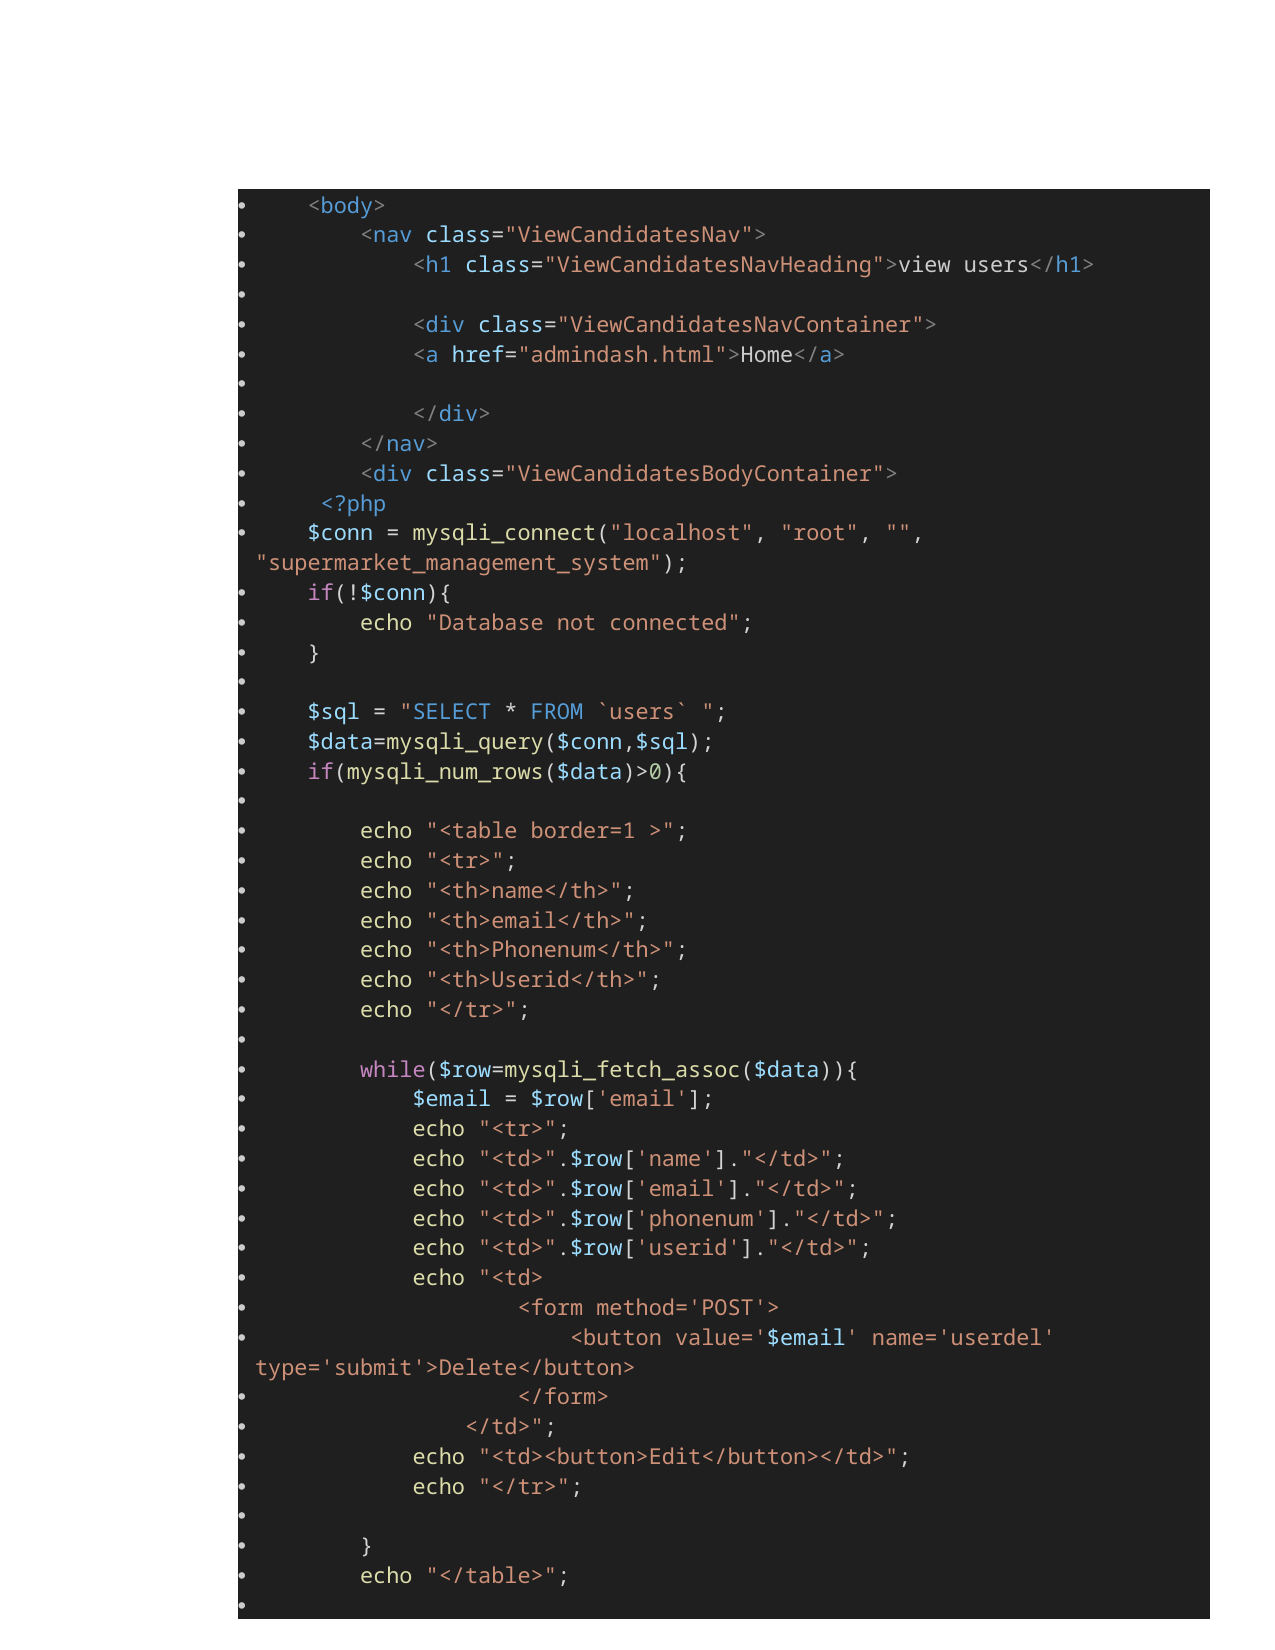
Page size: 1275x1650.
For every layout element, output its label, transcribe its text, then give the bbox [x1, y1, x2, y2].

list if(!$conn){ [238, 577, 1210, 607]
list if(mysqli_num_rows($data)>0){ [238, 756, 1210, 785]
list $data=mysqli_query($conn,$sql); [238, 726, 1210, 756]
list echo "Database not connected"; [238, 607, 1210, 636]
list <a href="admindash.html">Home</a> [238, 338, 1210, 368]
list } [238, 636, 1210, 666]
list echo "<table border=1 >"; [238, 815, 1210, 845]
list <body> [238, 189, 1210, 219]
list $email = $row['email']; [238, 1083, 1210, 1113]
list <form method='POST'> [238, 1292, 1210, 1322]
list <div class="ViewCandidatesNavContainer"> [238, 309, 1210, 338]
list <h1 class="ViewCandidatesNavHeading">view users</h1> [238, 249, 1210, 279]
list </form> [238, 1381, 1210, 1411]
list echo "<tr>"; [238, 845, 1210, 875]
list while($row=mysqli_fetch_assoc($data)){ [238, 1053, 1210, 1083]
list </div> [238, 398, 1210, 428]
list echo "<th>name</th>"; [238, 875, 1210, 904]
list echo "</table>"; [238, 1560, 1210, 1590]
list echo "<th>email</th>"; [238, 904, 1210, 934]
list echo "<th>Userid</th>"; [238, 964, 1210, 994]
list <div class="ViewCandidatesBodyContainer"> [238, 458, 1210, 487]
list echo "</tr>"; [238, 994, 1210, 1024]
list echo "<td>".$row['email']."</td>"; [238, 1173, 1210, 1202]
list echo "</tr>"; [238, 1471, 1210, 1500]
list echo "<td>".$row['name']."</td>"; [238, 1143, 1210, 1173]
list <nav class="ViewCandidatesNav"> [238, 219, 1210, 249]
list echo "<td> [238, 1262, 1210, 1292]
list echo "<td>".$row['phonenum']."</td>"; [238, 1202, 1210, 1232]
list echo "<th>Phonenum</th>"; [238, 934, 1210, 964]
list <?php [238, 487, 1210, 517]
list echo "<tr>"; [238, 1113, 1210, 1143]
list <button value='$email' name='userdel' type='submit'>Delete</button> [238, 1322, 1210, 1381]
list $sql = "SELECT * FROM `users` "; [238, 696, 1210, 726]
list } [238, 1530, 1210, 1560]
list $conn = mysqli_connect("localhost", "root", "", "supermarket_management_system"); [238, 517, 1210, 577]
list </td>"; [238, 1411, 1210, 1441]
list echo "<td><button>Edit</button></td>"; [238, 1441, 1210, 1471]
list echo "<td>".$row['userid']."</td>"; [238, 1232, 1210, 1262]
list </nav> [238, 428, 1210, 458]
